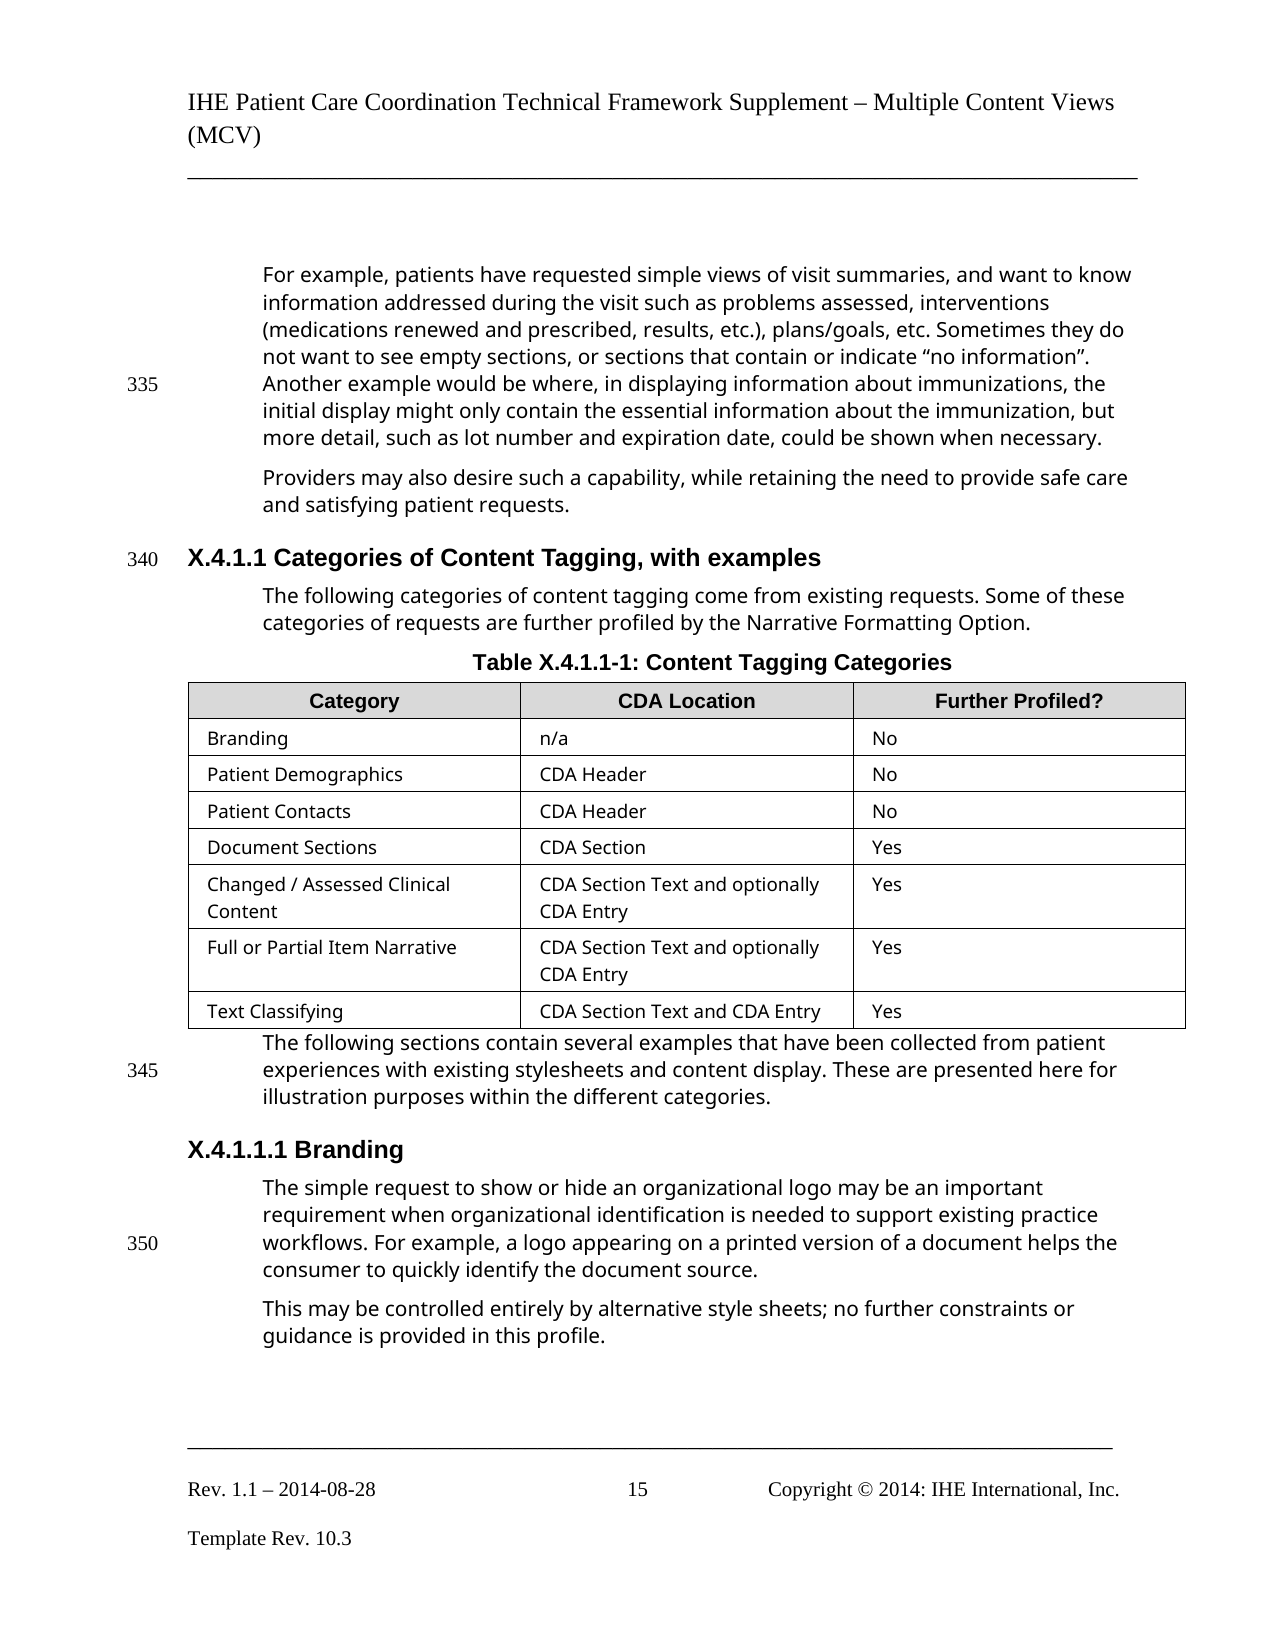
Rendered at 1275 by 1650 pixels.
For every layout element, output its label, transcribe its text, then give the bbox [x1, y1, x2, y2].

table_cell Changed / Assessed Clinical Content [189, 865, 520, 928]
table_header Category [189, 683, 520, 718]
table_header Further Profiled? [854, 683, 1185, 718]
table_cell CDA Section Text and CDA Entry [521, 992, 853, 1028]
table_cell No [854, 756, 1185, 791]
table_cell CDA Section Text and optionally CDA Entry [521, 929, 853, 991]
table_cell No [854, 792, 1185, 828]
table_cell Patient Contacts [189, 792, 520, 828]
text The simple request to show or hide an organizational logo may be an important requirement when organizational identification is needed to support existing practice workflows. For example, a logo appearing on a printed version of a document helps the consumer to quickly identify the document source. [262, 1174, 1162, 1282]
text The following categories of content tagging come from existing requests. Some of these categories of requests are further profiled by the Narrative Formatting Option. [262, 582, 1162, 636]
table_cell No [854, 719, 1185, 755]
table_cell CDA Header [521, 756, 853, 791]
title Table X.4.1.1-1: Content Tagging Categories [262, 648, 1162, 676]
text The following sections contain several examples that have been collected from patient experiences with existing stylesheets and content display. These are presented here for illustration purposes within the different categories. [262, 1029, 1162, 1110]
subtitle X.4.1.1 Categories of Content Tagging, with examples [187, 542, 1162, 571]
text For example, patients have requested simple views of visit summaries, and want to know information addressed during the visit such as problems assessed, interventions (medications renewed and prescribed, results, etc.), plans/goals, etc. Sometimes they do not want to see empty sections, or sections that contain or indicate “no information”. Another example would be where, in displaying information about immunizations, the initial display might only contain the essential information about the immunization, but more detail, such as lot number and expiration date, could be shown when necessary. [262, 261, 1162, 451]
table_cell CDA Section [521, 829, 853, 864]
table_cell Document Sections [189, 829, 520, 864]
table_cell Branding [189, 719, 520, 755]
text This may be controlled entirely by alternative style sheets; no further constraints or guidance is provided in this profile. [262, 1295, 1162, 1349]
table_cell CDA Section Text and optionally CDA Entry [521, 865, 853, 928]
text Providers may also desire such a capability, while retaining the need to provide safe care and satisfying patient requests. [262, 463, 1162, 517]
table_cell Yes [854, 992, 1185, 1028]
table_cell Yes [854, 865, 1185, 928]
table_cell Full or Partial Item Narrative [189, 929, 520, 991]
table_cell CDA Header [521, 792, 853, 828]
table_cell Yes [854, 929, 1185, 991]
table_cell Yes [854, 829, 1185, 864]
table_cell n/a [521, 719, 853, 755]
table_header CDA Location [521, 683, 853, 718]
table_cell Text Classifying [189, 992, 520, 1028]
subtitle X.4.1.1.1 Branding [187, 1135, 1162, 1164]
table_cell Patient Demographics [189, 756, 520, 791]
